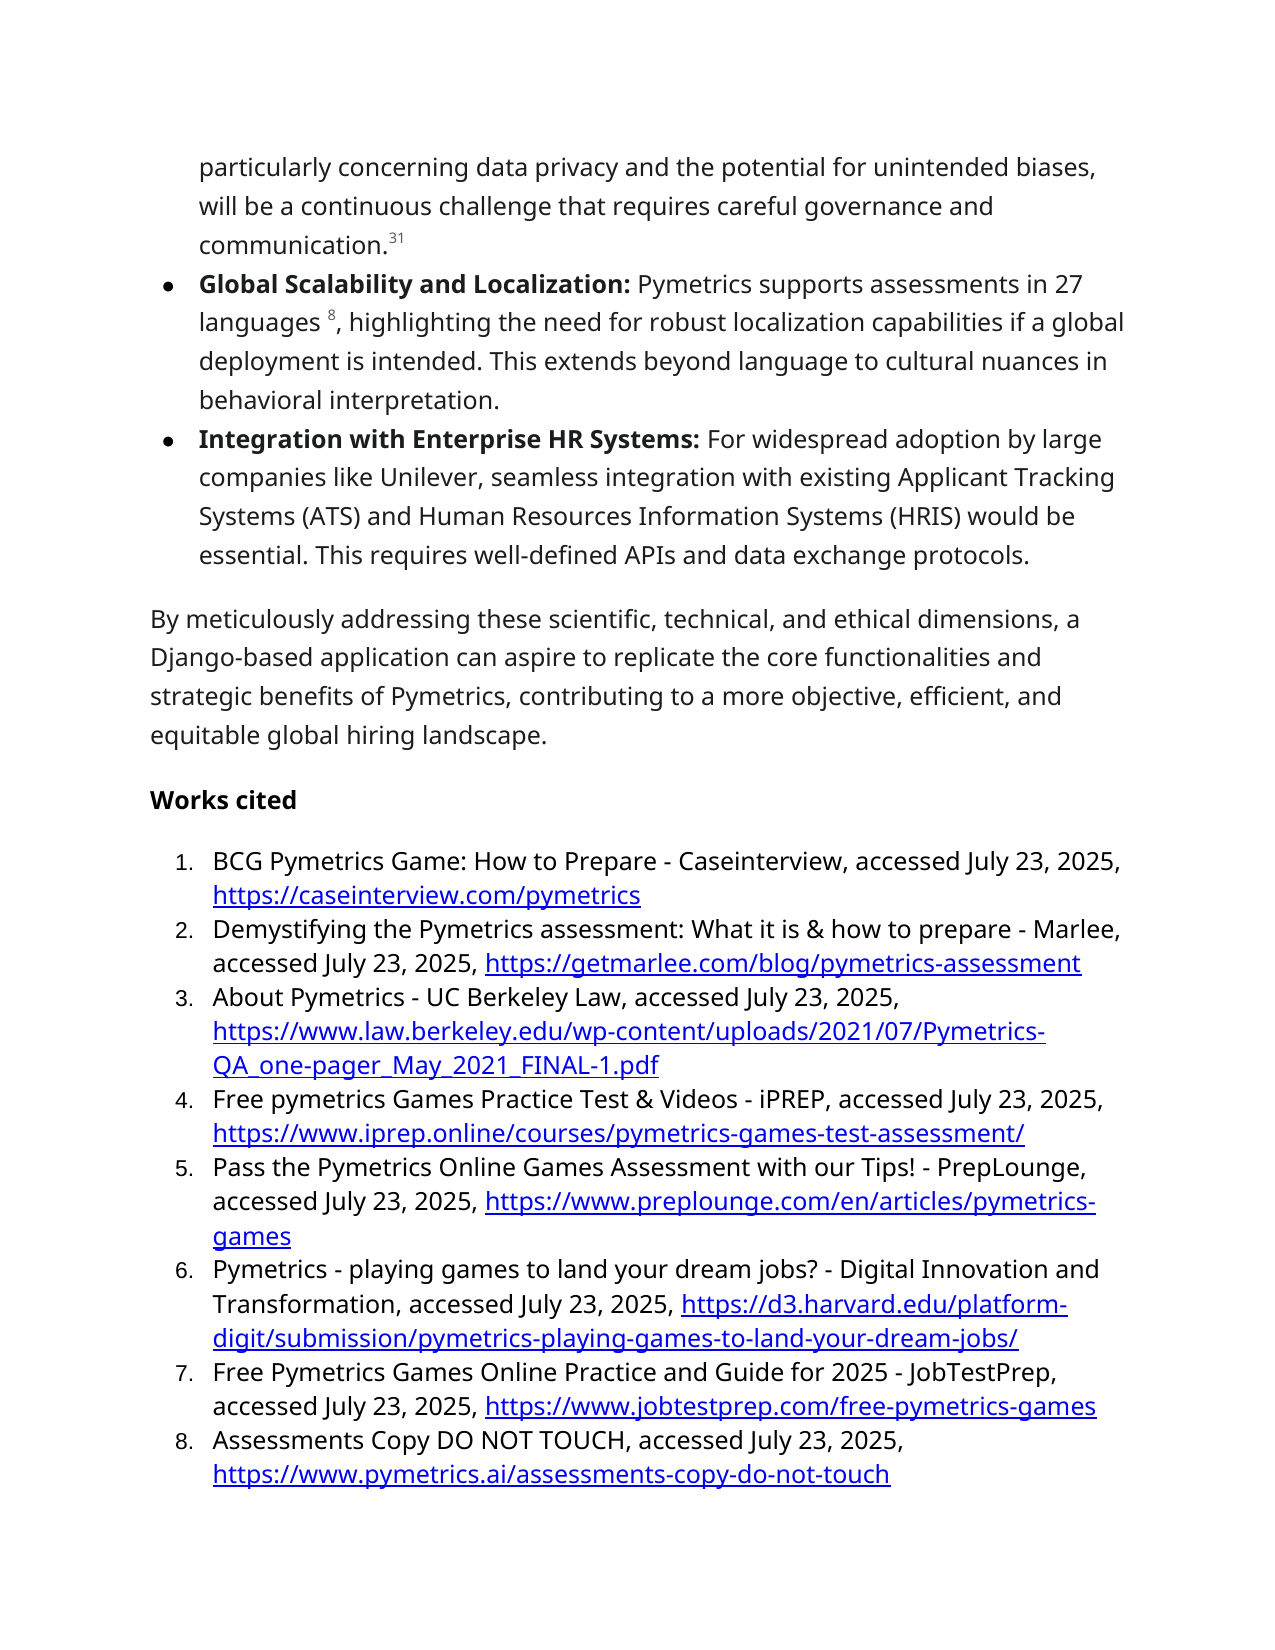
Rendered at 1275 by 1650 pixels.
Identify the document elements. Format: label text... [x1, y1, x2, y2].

list Pymetrics - playing games to land your dream jobs? - Digital Innovation and Transformation, accessed July 23, 2025, https://d3.harvard.edu/platform-digit/submission/pymetrics-playing-games-to-land-your-dream-jobs/ [175, 1252, 1125, 1354]
list Assessments Copy DO NOT TOUCH, accessed July 23, 2025, https://www.pymetrics.ai/assessments-copy-do-not-touch [175, 1422, 1125, 1491]
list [161, 150, 1125, 262]
list Demystifying the Pymetrics assessment: What it is & how to prepare - Marlee, accessed July 23, 2025, https://getmarlee.com/blog/pymetrics-assessment [175, 912, 1125, 980]
list Free pymetrics Games Practice Test & Videos - iPREP, accessed July 23, 2025, https://www.iprep.online/courses/pymetrics-games-test-assessment/ [175, 1082, 1125, 1150]
list Global Scalability and Localization: Pymetrics supports assessments in 27 languages 8, highlighting the need for robust localization capabilities if a global deployment is intended. This extends beyond language to cultural nuances in behavioral interpretation. [161, 266, 1125, 417]
list Pass the Pymetrics Online Games Assessment with our Tips! - PrepLounge, accessed July 23, 2025, https://www.preplounge.com/en/articles/pymetrics-games [175, 1150, 1125, 1252]
text By meticulously addressing these scientific, technical, and ethical dimensions, a Django-based application can aspire to replicate the core functionalities and strategic benefits of Pymetrics, contributing to a more objective, efficient, and equitable global hiring landscape. [150, 601, 1125, 752]
subtitle Works cited [150, 783, 1125, 817]
list About Pymetrics - UC Berkeley Law, accessed July 23, 2025, https://www.law.berkeley.edu/wp-content/uploads/2021/07/Pymetrics-QA_one-pager_May_2021_FINAL-1.pdf [175, 980, 1125, 1082]
list Integration with Enterprise HR Systems: For widespread adoption by large companies like Unilever, seamless integration with existing Applicant Tracking Systems (ATS) and Human Resources Information Systems (HRIS) would be essential. This requires well-defined APIs and data exchange protocols. [161, 421, 1125, 572]
list BCG Pymetrics Game: How to Prepare - Caseinterview, accessed July 23, 2025, https://caseinterview.com/pymetrics [175, 843, 1125, 912]
list Free Pymetrics Games Online Practice and Guide for 2025 - JobTestPrep, accessed July 23, 2025, https://www.jobtestprep.com/free-pymetrics-games [175, 1354, 1125, 1422]
